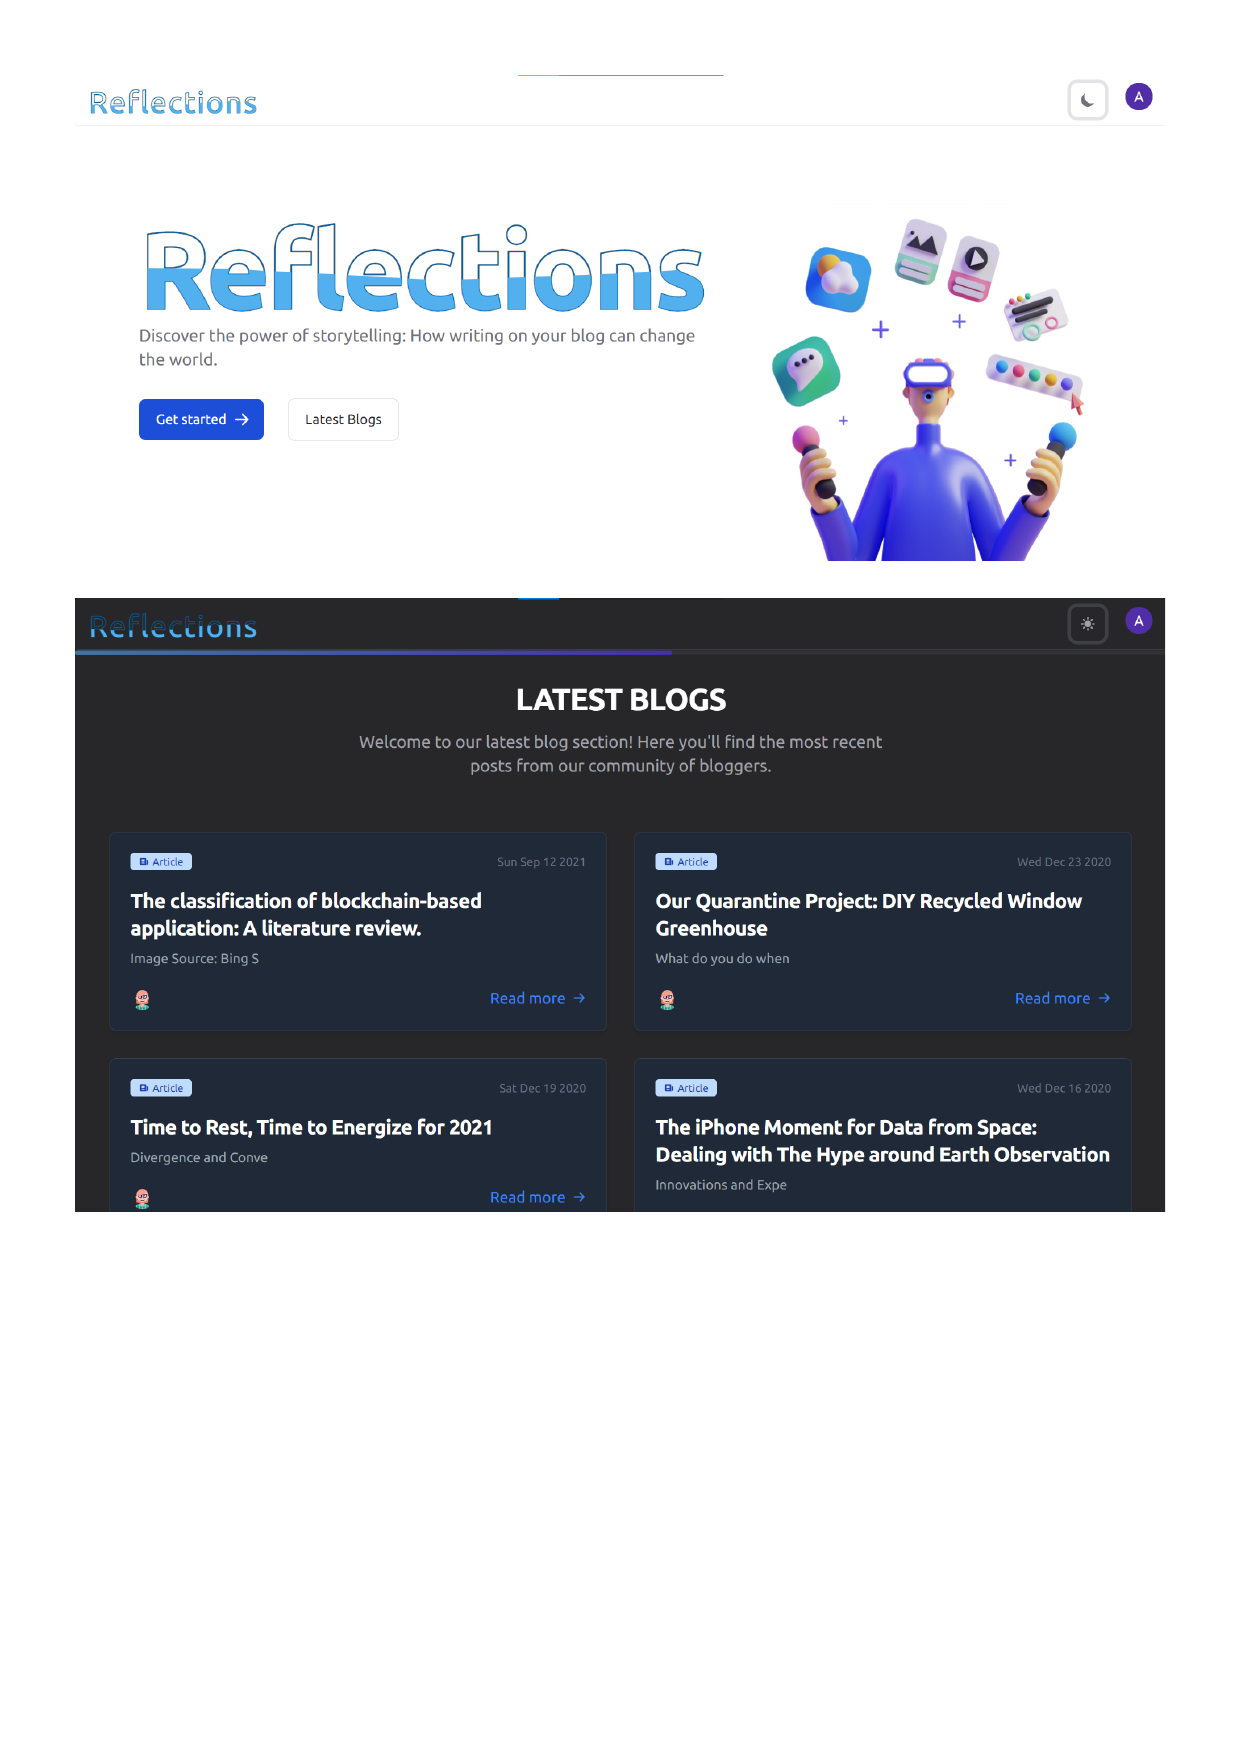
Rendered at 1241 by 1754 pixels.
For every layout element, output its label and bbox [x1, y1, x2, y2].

picture [75, 75, 1166, 597]
picture [75, 598, 1166, 1212]
